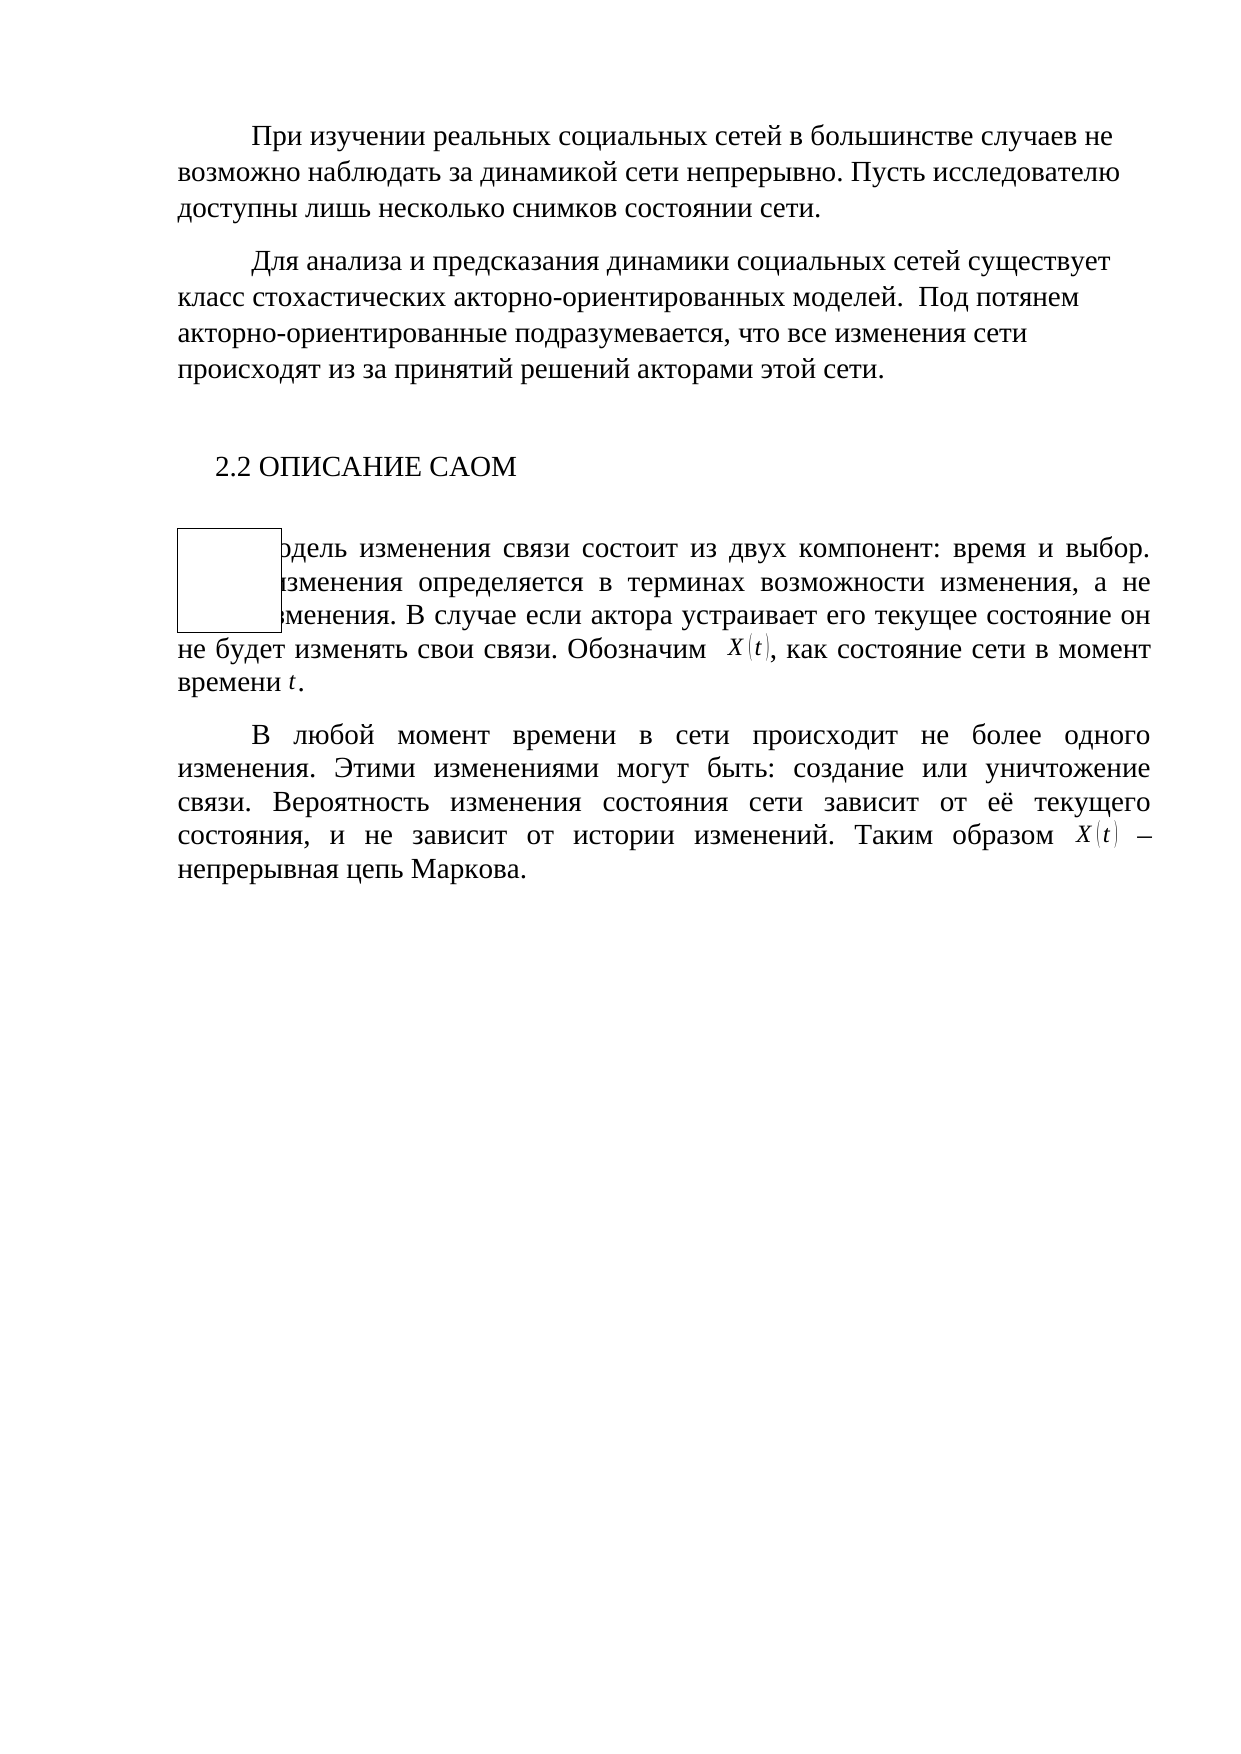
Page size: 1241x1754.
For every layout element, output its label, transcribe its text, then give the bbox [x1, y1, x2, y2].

text Модель изменения связи состоит из двух компонент: время и выбор. Время изменения определяется в терминах возможности изменения, а не факта изменения. В случае если актора устраивает его текущее состояние он не будет изменять свои связи. Обозначим , как состояние сети в момент времени . [177, 530, 1152, 698]
text В любой момент времени в сети происходит не более одного изменения. Этими изменениями могут быть: создание или уничтожение связи. Вероятность изменения состояния сети зависит от её текущего состояния, и не зависит от истории изменений. Таким образом – непрерывная цепь Маркова. [177, 717, 1152, 884]
subtitle Описание САОМ [215, 449, 1152, 483]
text Для анализа и предсказания динамики социальных сетей существует класс стохастических акторно-ориентированных моделей. Под потянем акторно-ориентированные подразумевается, что все изменения сети происходят из за принятий решений акторами этой сети. [177, 243, 1152, 385]
text При изучении реальных социальных сетей в большинстве случаев не возможно наблюдать за динамикой сети непрерывно. Пусть исследователю доступны лишь несколько снимков состоянии сети. [177, 118, 1152, 224]
